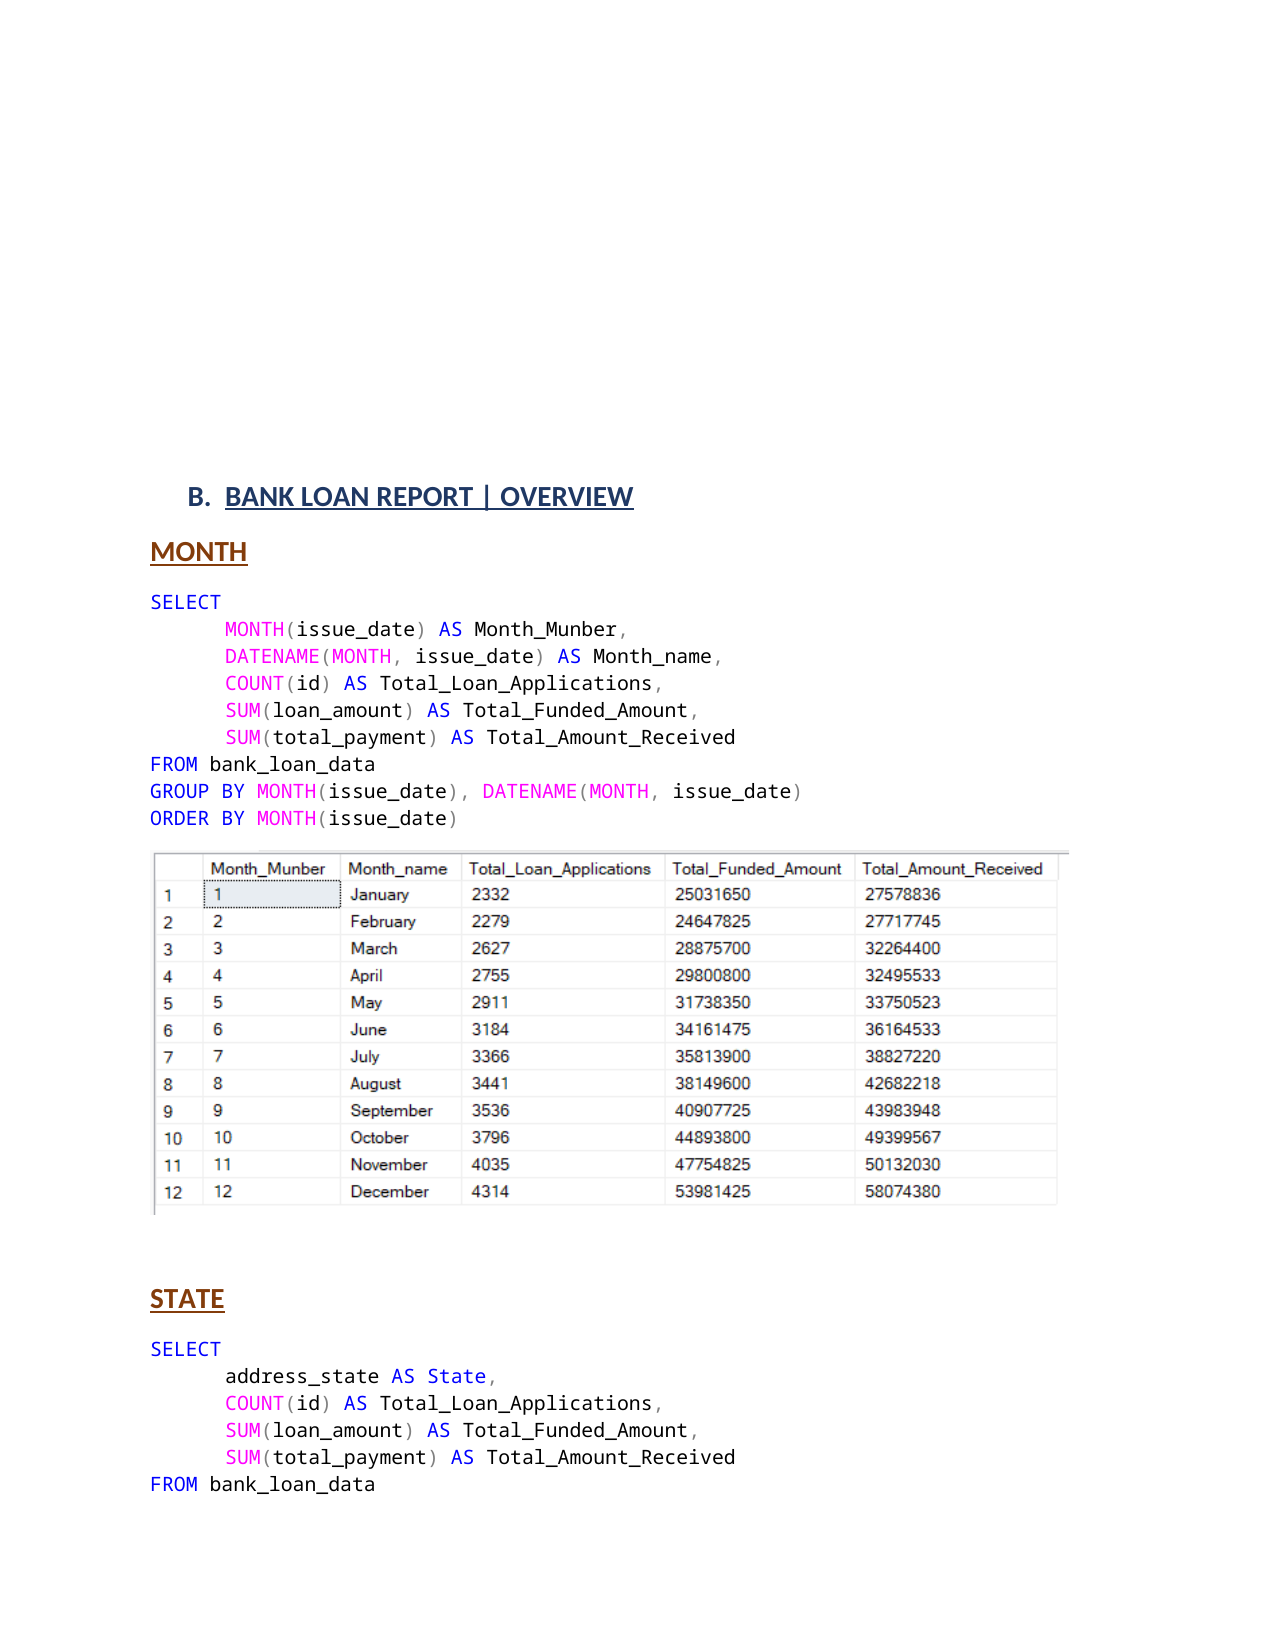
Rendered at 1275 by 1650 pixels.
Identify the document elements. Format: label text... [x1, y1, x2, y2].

text SUM(total_payment) AS Total_Amount_Received [150, 1443, 1125, 1470]
text MONTH(issue_date) AS Month_Munber, [150, 615, 1125, 642]
text FROM bank_loan_data [150, 1470, 1125, 1497]
text SUM(loan_amount) AS Total_Funded_Amount, [150, 1416, 1125, 1443]
text SELECT [150, 1336, 1125, 1362]
text DATENAME(MONTH, issue_date) AS Month_name, [150, 642, 1125, 669]
text SUM(loan_amount) AS Total_Funded_Amount, [150, 696, 1125, 723]
text FROM bank_loan_data [150, 750, 1125, 777]
list BANK LOAN REPORT | OVERVIEW [187, 478, 1125, 514]
text SELECT [150, 588, 1125, 615]
text COUNT(id) AS Total_Loan_Applications, [150, 669, 1125, 696]
text ORDER BY MONTH(issue_date) [150, 804, 1125, 831]
text SUM(total_payment) AS Total_Amount_Received [150, 723, 1125, 750]
text MONTH [150, 533, 1125, 569]
text GROUP BY MONTH(issue_date), DATENAME(MONTH, issue_date) [150, 777, 1125, 804]
picture [150, 850, 1070, 1215]
text address_state AS State, [150, 1362, 1125, 1389]
text STATE [150, 1280, 1125, 1316]
text COUNT(id) AS Total_Loan_Applications, [150, 1389, 1125, 1416]
